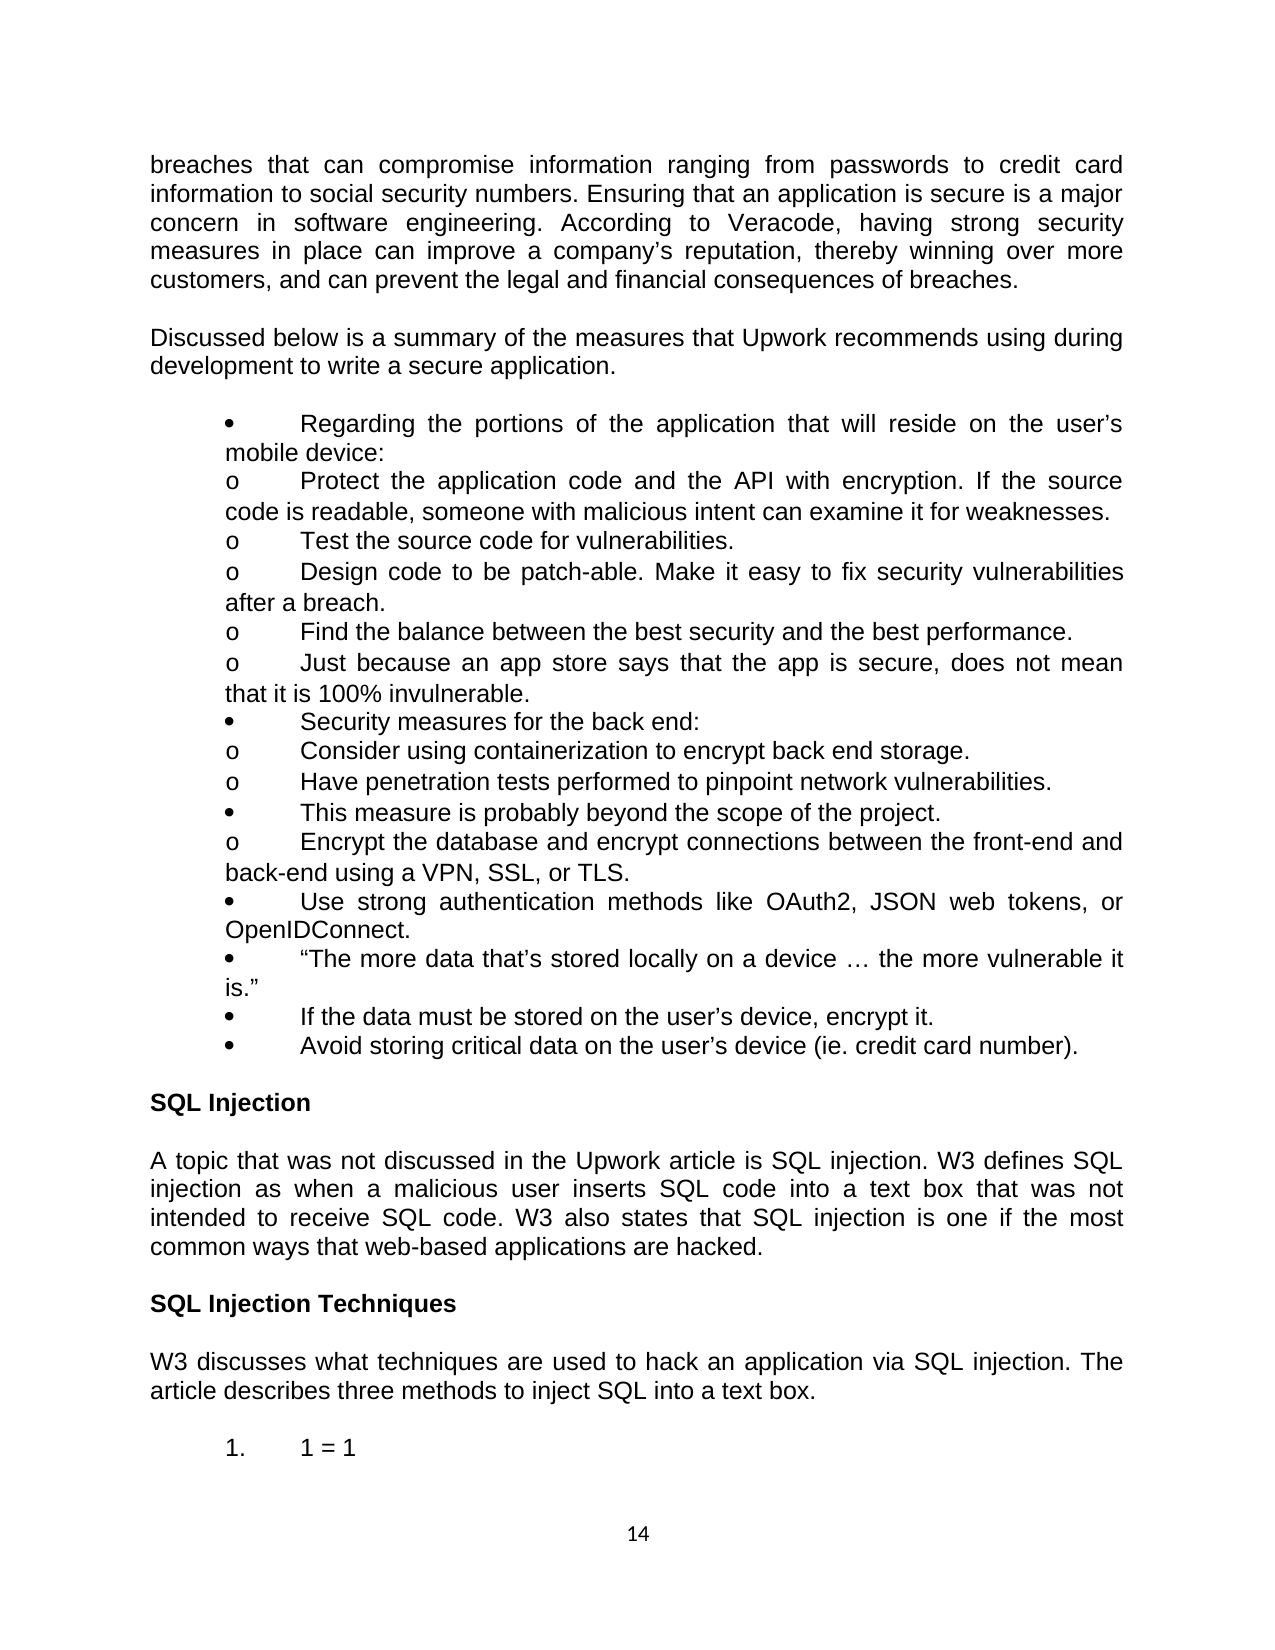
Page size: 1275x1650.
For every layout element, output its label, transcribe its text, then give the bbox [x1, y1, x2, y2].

list If the data must be stored on the user’s device, encrypt it. [225, 1002, 1125, 1031]
text Discussed below is a summary of the measures that Upwork recommends using during development to write a secure application. [150, 322, 1125, 380]
text SQL Injection [150, 1088, 1125, 1117]
list Find the balance between the best security and the best performance. [225, 617, 1125, 648]
list Design code to be patch-able. Make it easy to fix security vulnerabilities after a breach. [225, 557, 1125, 617]
list Have penetration tests performed to pinpoint network vulnerabilities. [225, 767, 1125, 798]
list Just because an app store says that the app is secure, does not mean that it is 100% invulnerable. [225, 648, 1125, 707]
list Security measures for the back end: [225, 707, 1125, 736]
list Regarding the portions of the application that will reside on the user’s mobile device: [225, 409, 1125, 466]
list Avoid storing critical data on the user’s device (ie. credit card number). [225, 1031, 1125, 1059]
list Protect the application code and the API with encryption. If the source code is readable, someone with malicious intent can examine it for weaknesses. [225, 466, 1125, 526]
list This measure is probably beyond the scope of the project. [225, 798, 1125, 827]
list “The more data that’s stored locally on a device … the more vulnerable it is.” [225, 944, 1125, 1002]
text SQL Injection Techniques [150, 1289, 1125, 1318]
list Consider using containerization to encrypt back end storage. [225, 736, 1125, 767]
list Use strong authentication methods like OAuth2, JSON web tokens, or OpenIDConnect. [225, 887, 1125, 944]
list Encrypt the database and encrypt connections between the front-end and back-end using a VPN, SSL, or TLS. [225, 827, 1125, 887]
list Test the source code for vulnerabilities. [225, 526, 1125, 557]
text A topic that was not discussed in the Upwork article is SQL injection. W3 defines SQL injection as when a malicious user inserts SQL code into a text box that was not intended to receive SQL code. W3 also states that SQL injection is one if the most common ways that web-based applications are hacked. [150, 1146, 1125, 1261]
list 1 = 1 [225, 1433, 1125, 1462]
text W3 discusses what techniques are used to hack an application via SQL injection. The article describes three methods to inject SQL into a text box. [150, 1347, 1125, 1404]
